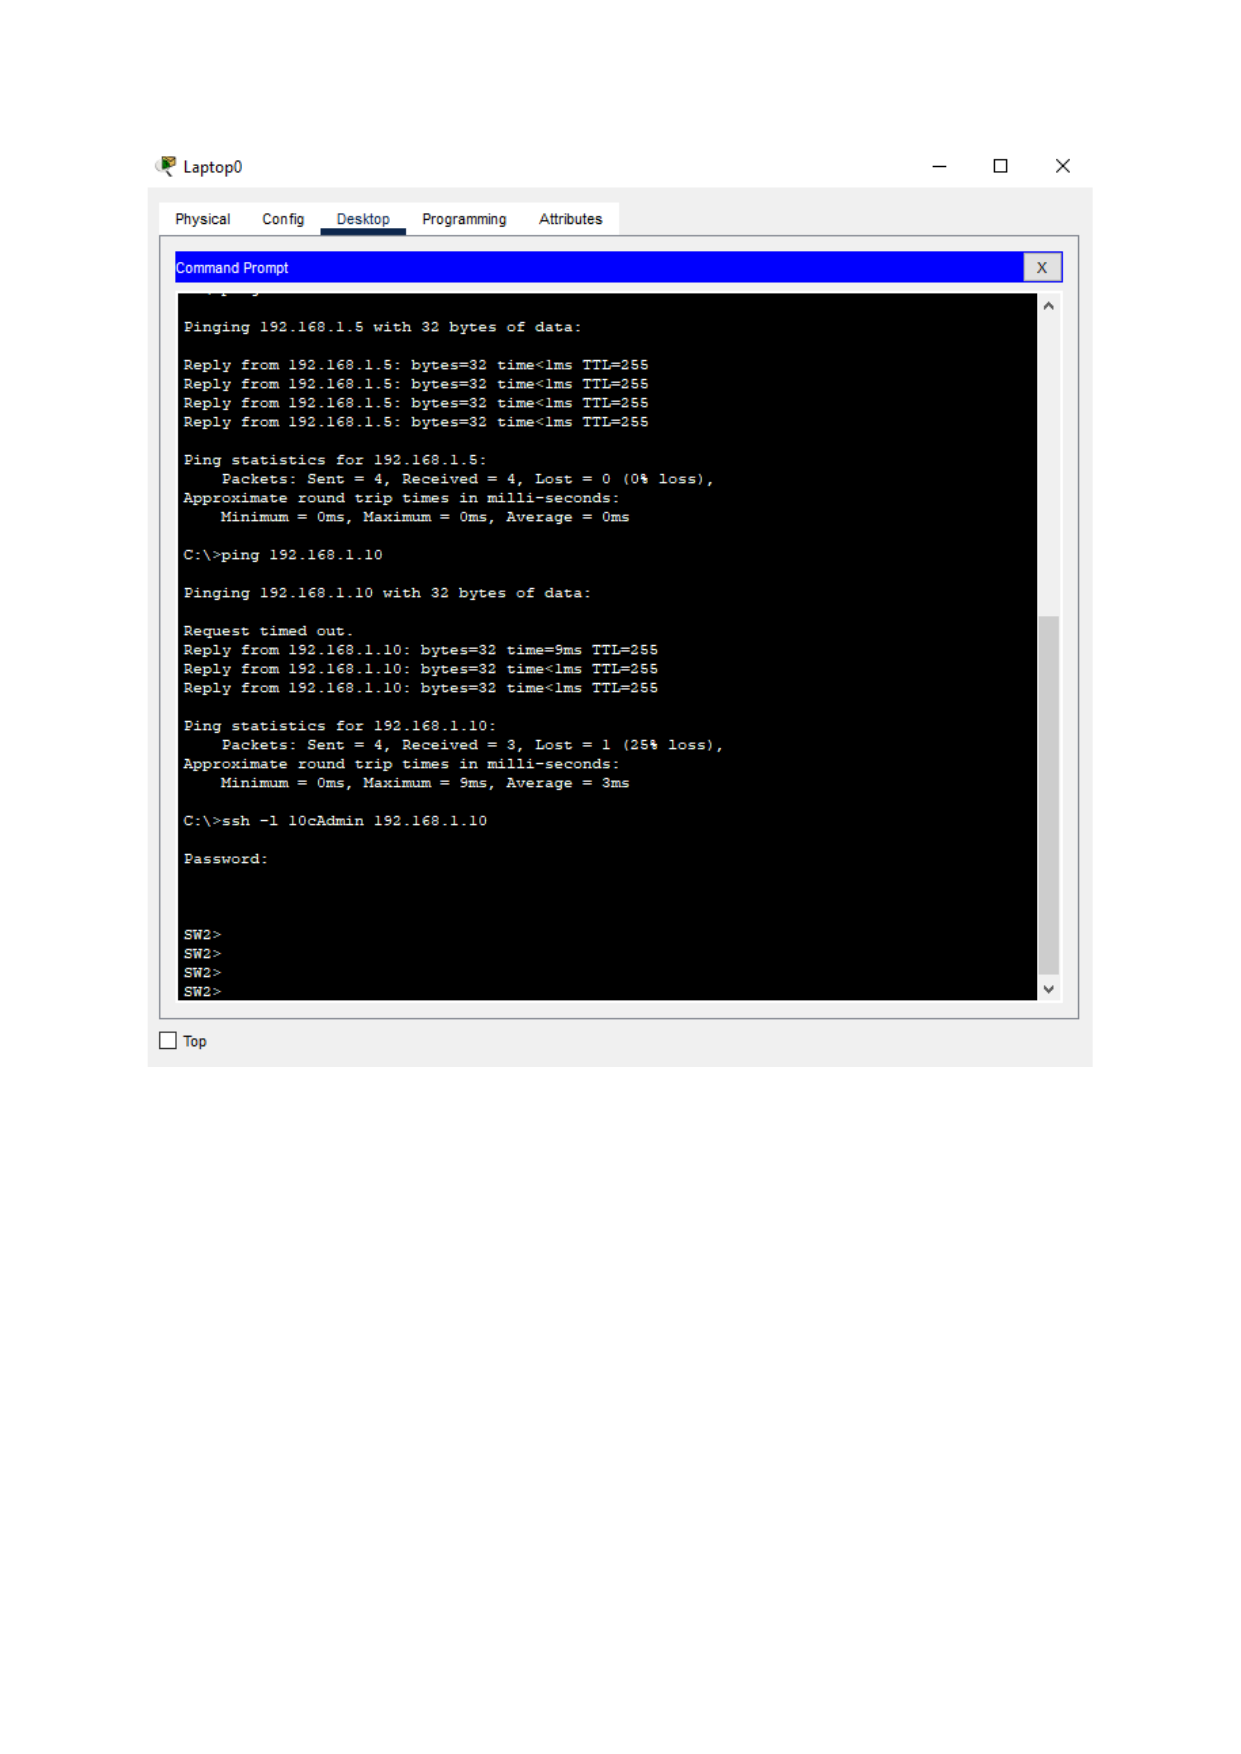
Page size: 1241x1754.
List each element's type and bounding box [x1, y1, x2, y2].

picture [147, 147, 1093, 1067]
